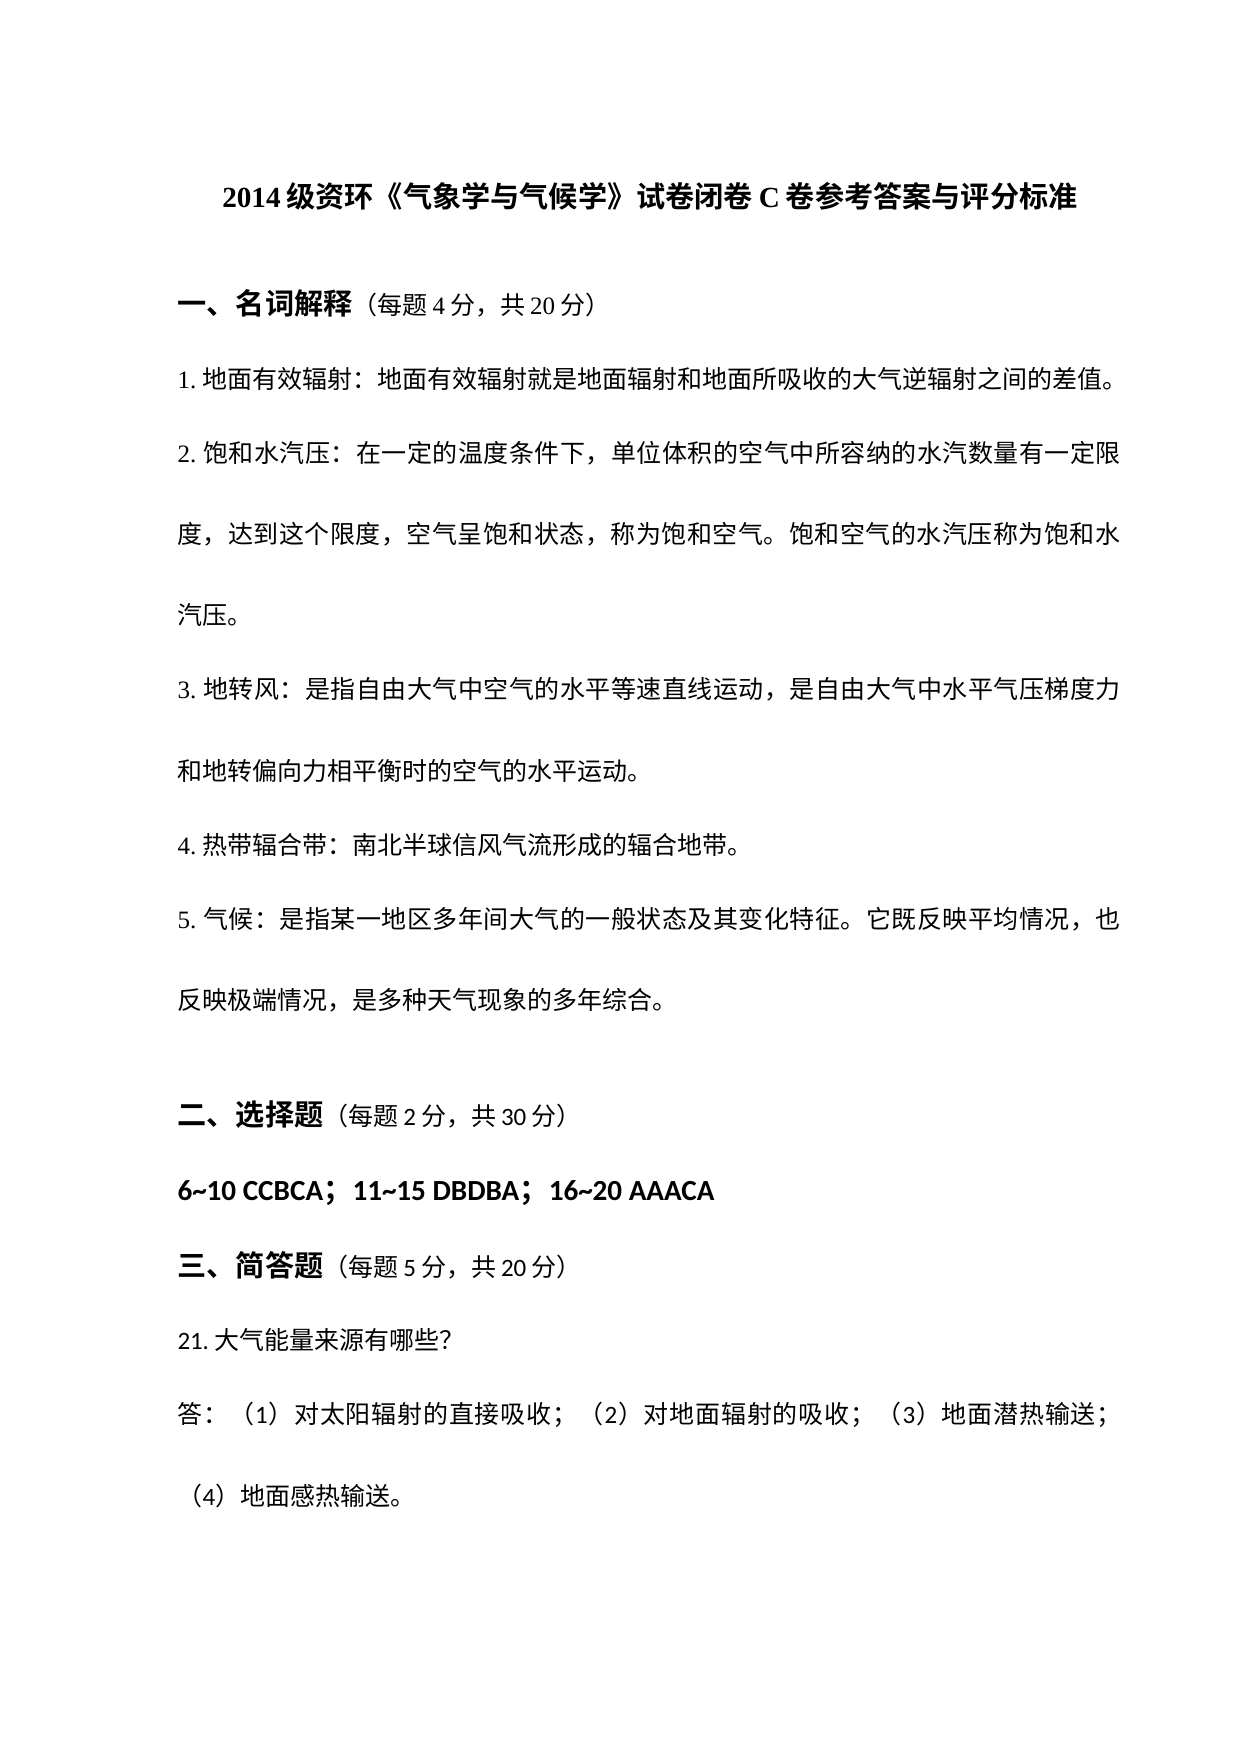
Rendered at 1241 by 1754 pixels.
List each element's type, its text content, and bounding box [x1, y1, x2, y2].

text 三、简答题（每题5分，共20分） [177, 1231, 1122, 1296]
text 3. 地转风：是指自由大气中空气的水平等速直线运动，是自由大气中水平气压梯度力和地转偏向力相平衡时的空气的水平运动。 [177, 655, 1122, 802]
text 21. 大气能量来源有哪些？ [177, 1306, 1122, 1371]
text 4. 热带辐合带：南北半球信风气流形成的辐合地带。 [177, 811, 1122, 876]
text 2. 饱和水汽压：在一定的温度条件下，单位体积的空气中所容纳的水汽数量有一定限度，达到这个限度，空气呈饱和状态，称为饱和空气。饱和空气的水汽压称为饱和水汽压。 [177, 419, 1122, 646]
text 一、名词解释（每题4分，共20分） [177, 269, 1122, 334]
text 6~10 CCBCA；11~15 DBDBA；16~20 AAACA [177, 1155, 1122, 1220]
text 二、选择题（每题2分，共30分） [177, 1080, 1122, 1145]
text 2014级资环《气象学与气候学》试卷闭卷C卷参考答案与评分标准 [177, 162, 1122, 227]
text 1. 地面有效辐射：地面有效辐射就是地面辐射和地面所吸收的大气逆辐射之间的差值。 [177, 345, 1122, 410]
text 5. 气候：是指某一地区多年间大气的一般状态及其变化特征。它既反映平均情况，也反映极端情况，是多种天气现象的多年综合。 [177, 885, 1122, 1031]
text 答：（1）对太阳辐射的直接吸收；（2）对地面辐射的吸收；（3）地面潜热输送；（4）地面感热输送。 [177, 1380, 1122, 1527]
